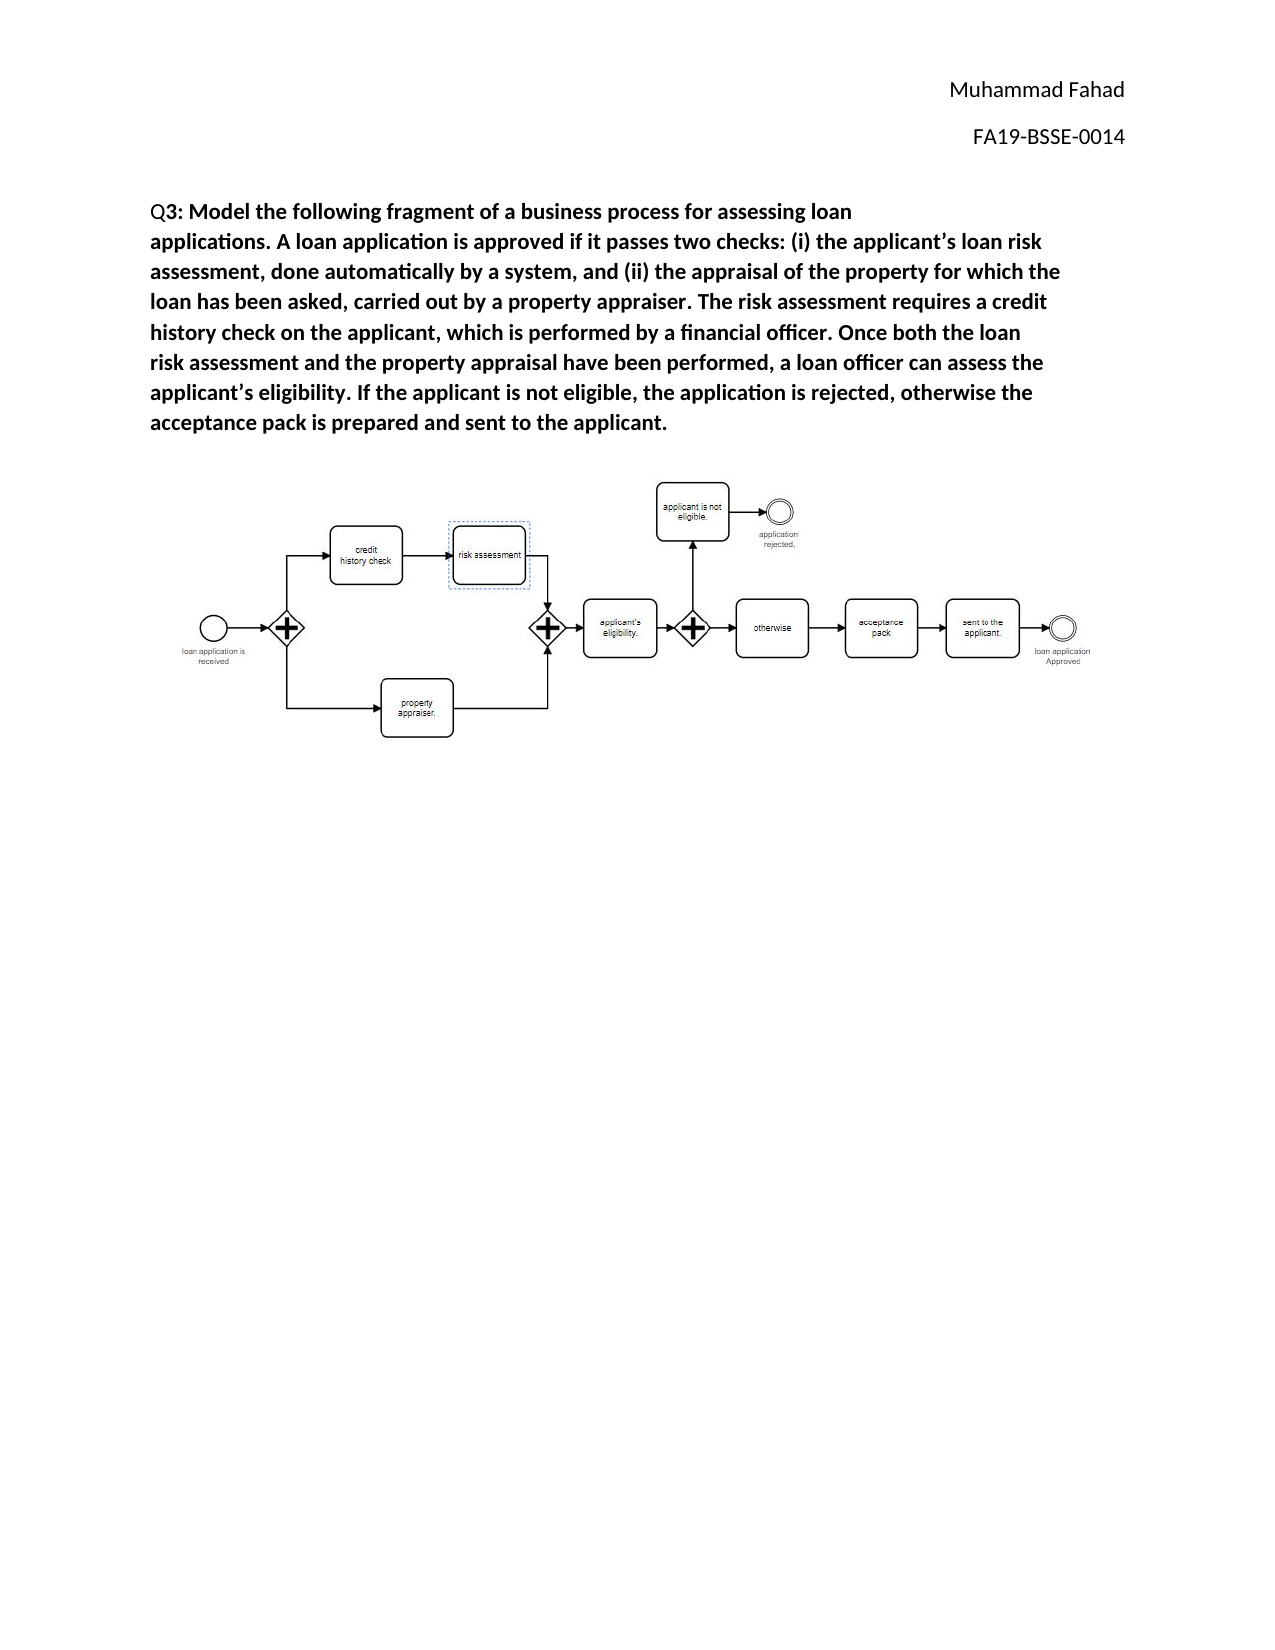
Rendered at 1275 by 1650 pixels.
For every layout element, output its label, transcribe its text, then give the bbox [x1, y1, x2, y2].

picture [150, 468, 1125, 776]
text loan has been asked, carried out by a property appraiser. The risk assessment requires a credit [150, 287, 1125, 315]
text acceptance pack is prepared and sent to the applicant. [150, 408, 1125, 436]
text applicant’s eligibility. If the applicant is not eligible, the application is rejected, otherwise the [150, 378, 1125, 406]
text risk assessment and the property appraisal have been performed, a loan officer can assess the [150, 348, 1125, 376]
text assessment, done automatically by a system, and (ii) the appraisal of the property for which the [150, 257, 1125, 285]
text applications. A loan application is approved if it passes two checks: (i) the applicant’s loan risk [150, 227, 1125, 255]
text Q3: Model the following fragment of a business process for assessing loan [150, 197, 1125, 225]
text history check on the applicant, which is performed by a financial officer. Once both the loan [150, 318, 1125, 346]
